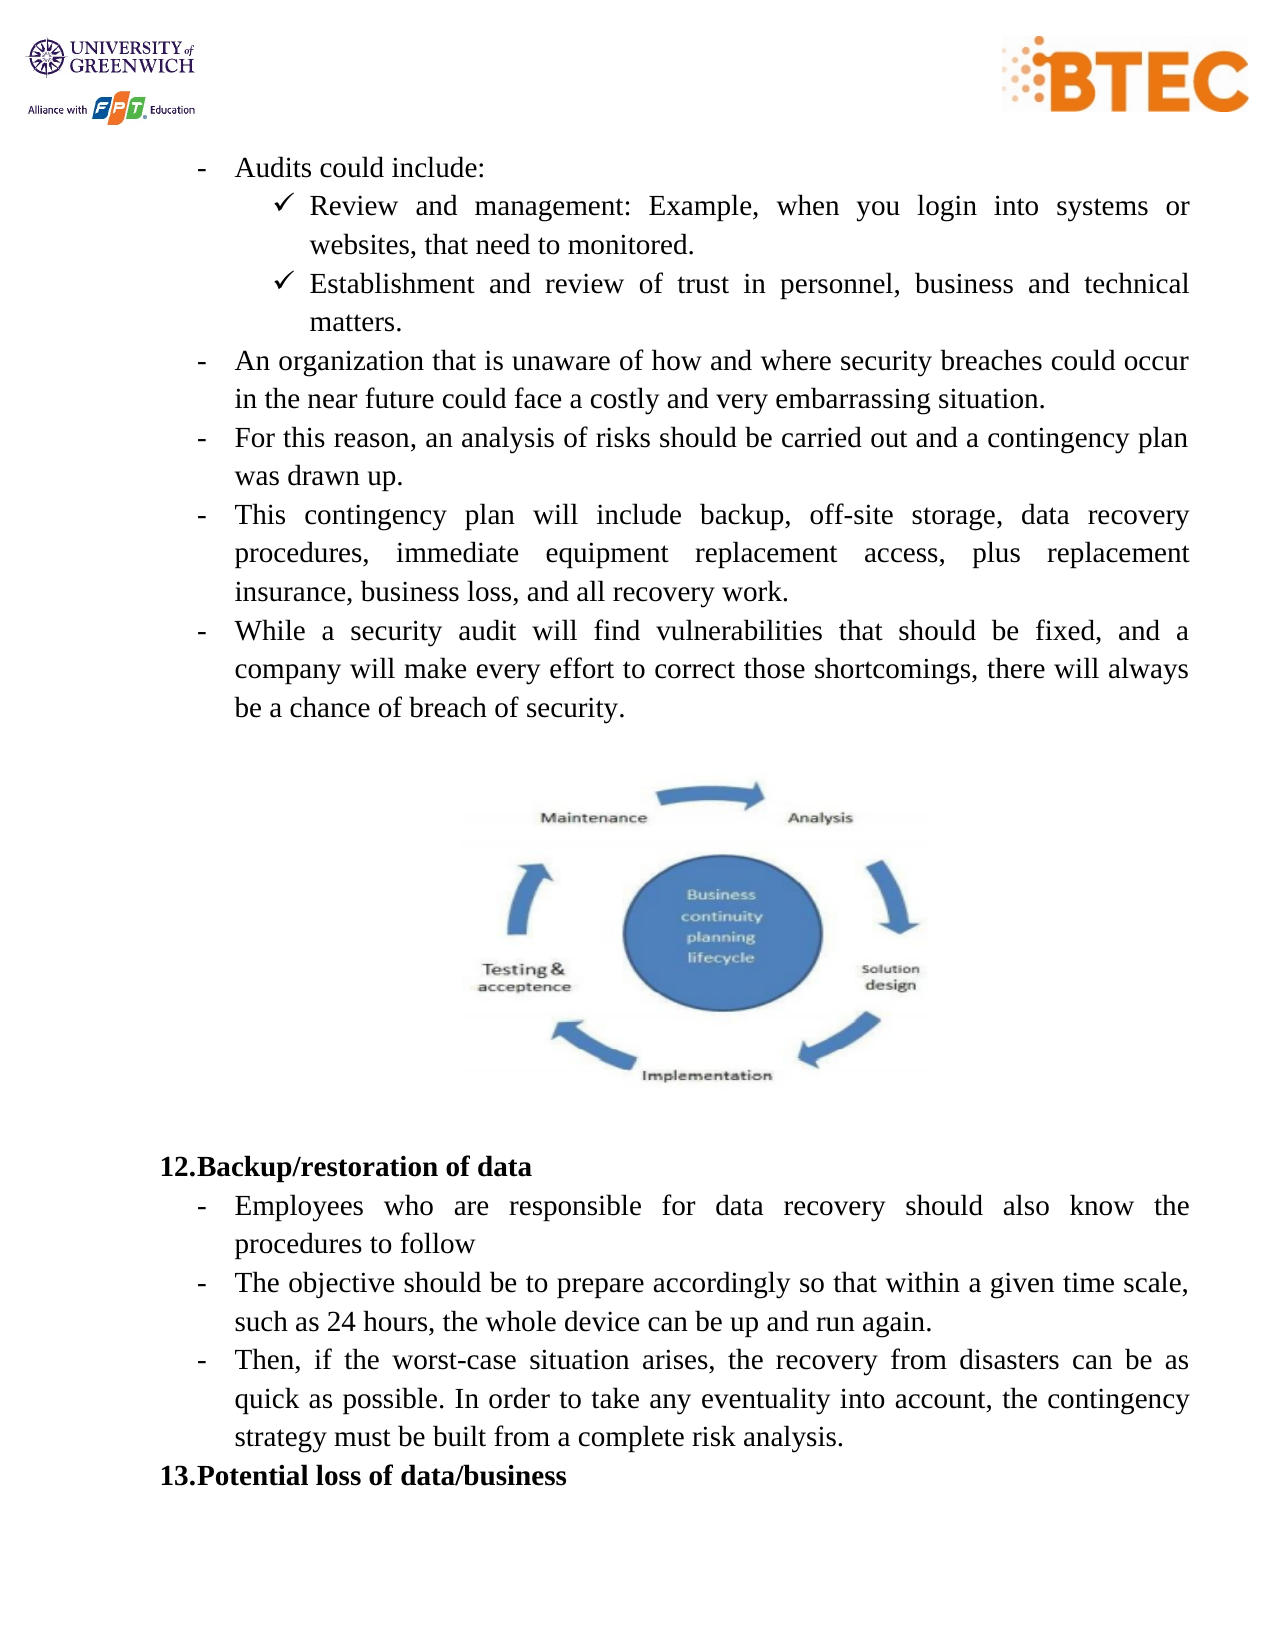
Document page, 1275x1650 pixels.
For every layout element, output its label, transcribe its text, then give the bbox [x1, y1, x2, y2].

list Backup/restoration of data [159, 1149, 1191, 1183]
list This contingency plan will include backup, off-site storage, data recovery procedures, immediate equipment replacement access, plus replacement insurance, business loss, and all recovery work. [197, 497, 1191, 608]
list Audits could include: [197, 150, 1191, 183]
list For this reason, an analysis of risks should be carried out and a contingency plan was drawn up. [197, 420, 1191, 492]
list Employees who are responsible for data recovery should also know the procedures to follow [197, 1188, 1191, 1260]
picture [14, 25, 207, 136]
picture [410, 728, 977, 1146]
list Review and management: Example, when you login into systems or websites, that need to monitored. [272, 188, 1191, 261]
list While a security audit will find vulnerabilities that should be fixed, and a company will make every effort to correct those shortcomings, there will always be a chance of breach of security. [197, 613, 1191, 723]
list Then, if the worst-case situation arises, the recovery from disasters can be as quick as possible. In order to take any eventuality into account, the contingency strategy must be built from a complete risk analysis. [197, 1342, 1191, 1453]
picture [1001, 36, 1249, 112]
list Potential loss of data/business [159, 1458, 1191, 1491]
list Establishment and review of trust in personnel, business and technical matters. [272, 266, 1191, 338]
list The objective should be to prepare accordingly so that within a given time scale, such as 24 hours, the whole device can be up and run again. [197, 1265, 1191, 1337]
